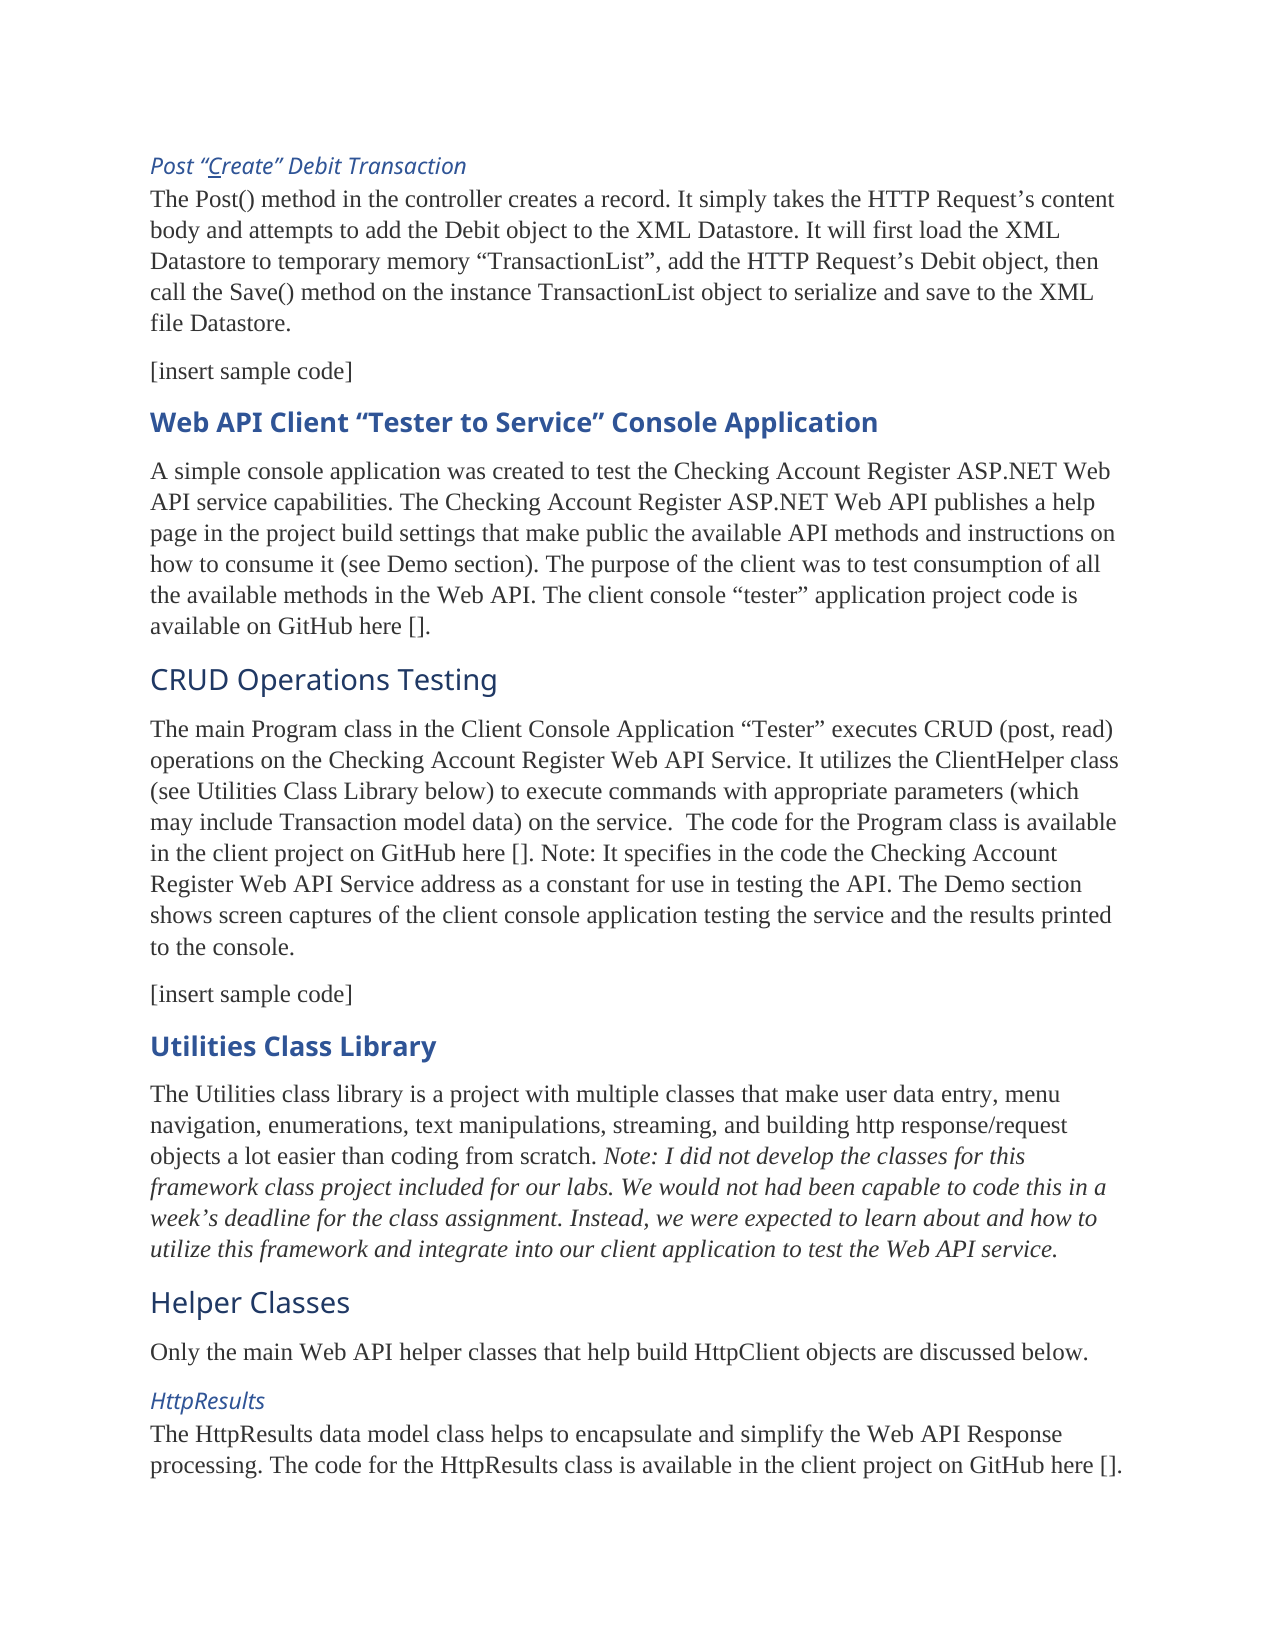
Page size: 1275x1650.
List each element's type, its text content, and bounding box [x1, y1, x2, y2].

subtitle CRUD Operations Testing [150, 659, 1125, 699]
text The Utilities class library is a project with multiple classes that make user data entry, menu navigation, enumerations, text manipulations, streaming, and building http response/request objects a lot easier than coding from scratch. Note: I did not develop the classes for this framework class project included for our labs. We would not had been capable to code this in a week’s deadline for the class assignment. Instead, we were expected to learn about and how to utilize this framework and integrate into our client application to test the Web API service. [150, 1079, 1125, 1263]
text A simple console application was created to test the Checking Account Register ASP.NET Web API service capabilities. The Checking Account Register ASP.NET Web API publishes a help page in the project build settings that make public the available API methods and instructions on how to consume it (see Demo section). The purpose of the client was to test consumption of all the available methods in the Web API. The client console “tester” application project code is available on GitHub here []. [150, 456, 1125, 640]
text The main Program class in the Client Console Application “Tester” executes CRUD (post, read) operations on the Checking Account Register Web API Service. It utilizes the ClientHelper class (see Utilities Class Library below) to execute commands with appropriate parameters (which may include Transaction model data) on the service. The code for the Program class is available in the client project on GitHub here []. Note: It specifies in the code the Checking Account Register Web API Service address as a constant for use in testing the API. The Demo section shows screen captures of the client console application testing the service and the results printed to the console. [150, 714, 1125, 960]
subtitle Utilities Class Library [150, 1027, 1125, 1064]
subtitle HttpResults [150, 1385, 1125, 1416]
text The HttpResults data model class helps to encapsulate and simplify the Web API Response processing. The code for the HttpResults class is available in the client project on GitHub here []. [150, 1419, 1125, 1479]
subtitle Web API Client “Tester to Service” Console Application [150, 404, 1125, 441]
subtitle Post “Create” Debit Transaction [150, 150, 1125, 181]
text Only the main Web API helper classes that help build HttpClient objects are discussed below. [150, 1337, 1125, 1366]
text [insert sample code] [150, 979, 1125, 1008]
text The Post() method in the controller creates a record. It simply takes the HTTP Request’s content body and attempts to add the Debit object to the XML Datastore. It will first load the XML Datastore to temporary memory “TransactionList”, add the HTTP Request’s Debit object, then call the Save() method on the instance TransactionList object to serialize and save to the XML file Datastore. [150, 184, 1125, 337]
text [insert sample code] [150, 356, 1125, 385]
subtitle Helper Classes [150, 1282, 1125, 1322]
